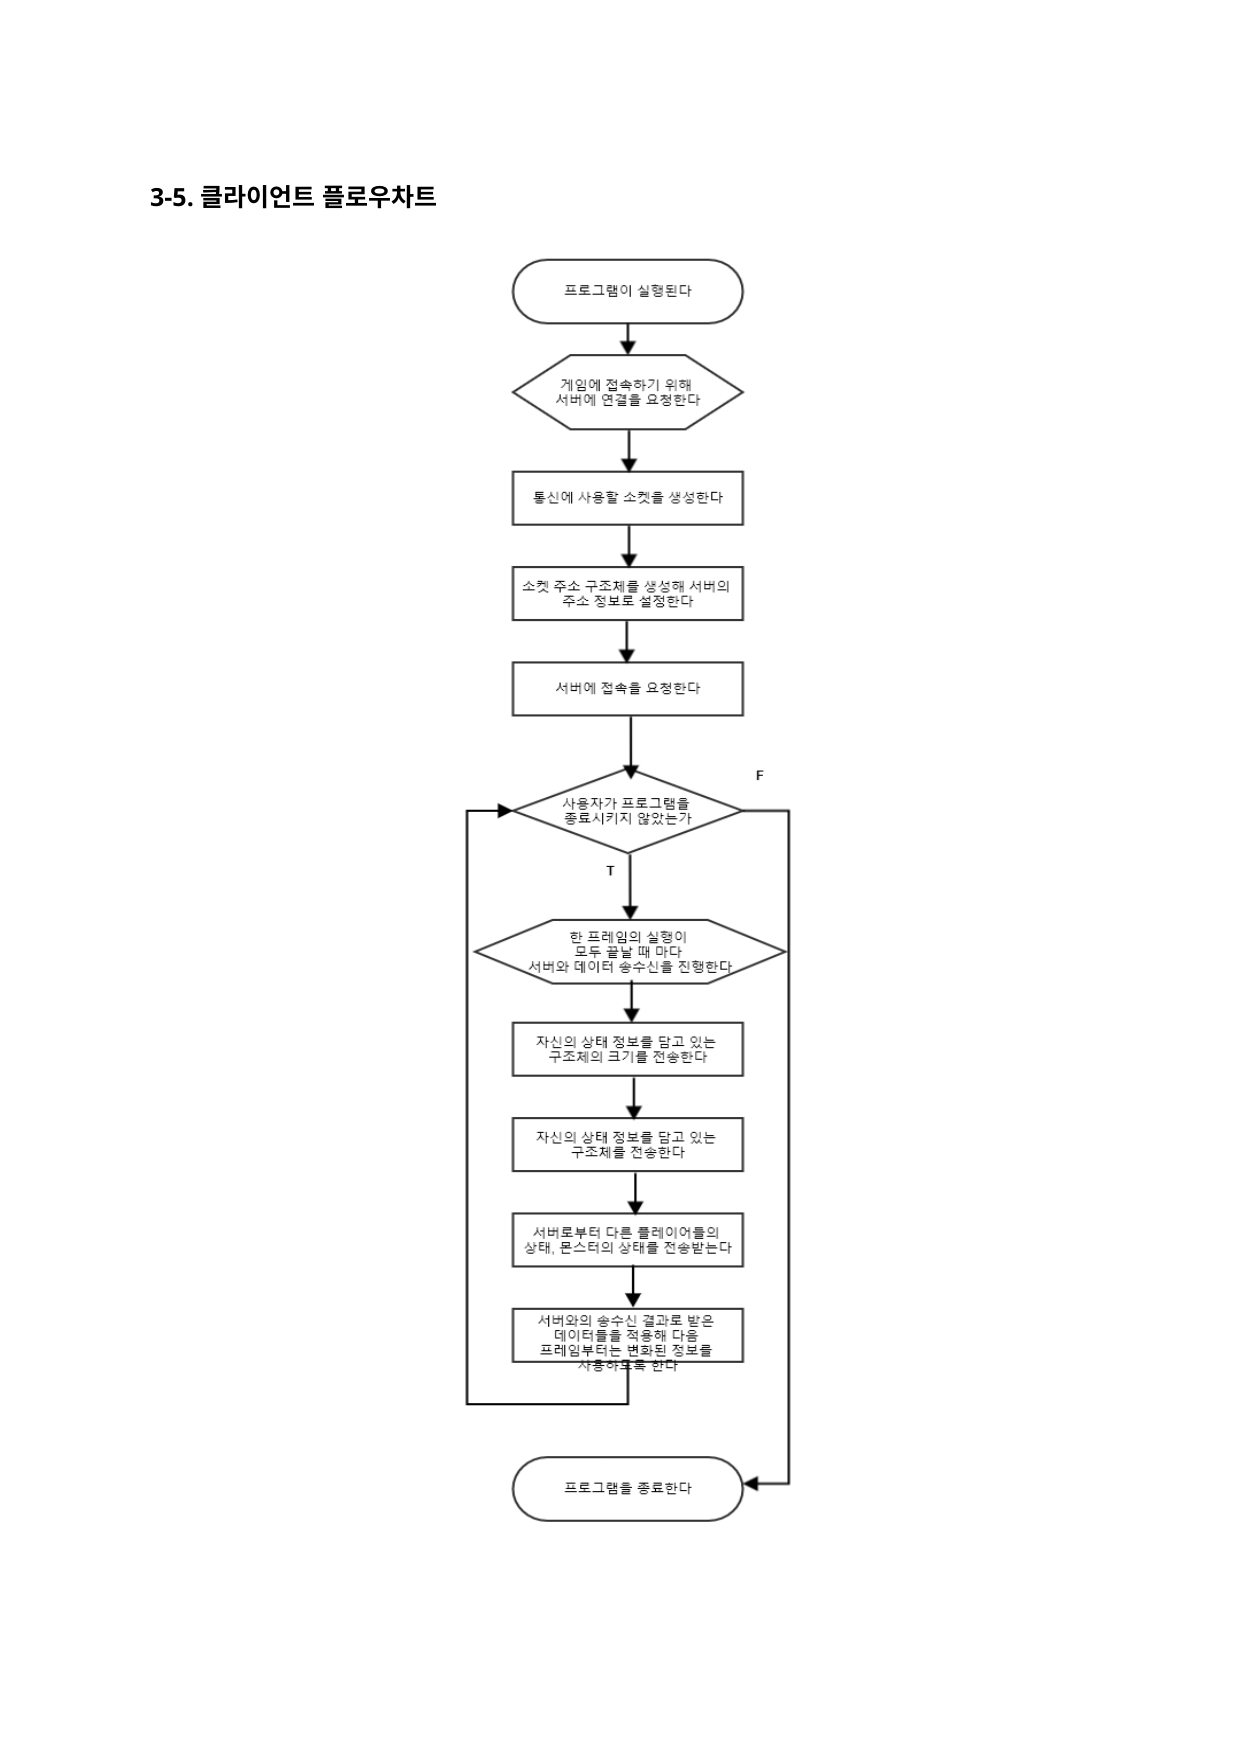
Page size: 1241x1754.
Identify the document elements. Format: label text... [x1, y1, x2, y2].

text 3-5. 클라이언트 플로우차트 [150, 177, 1090, 213]
picture [417, 229, 817, 1542]
